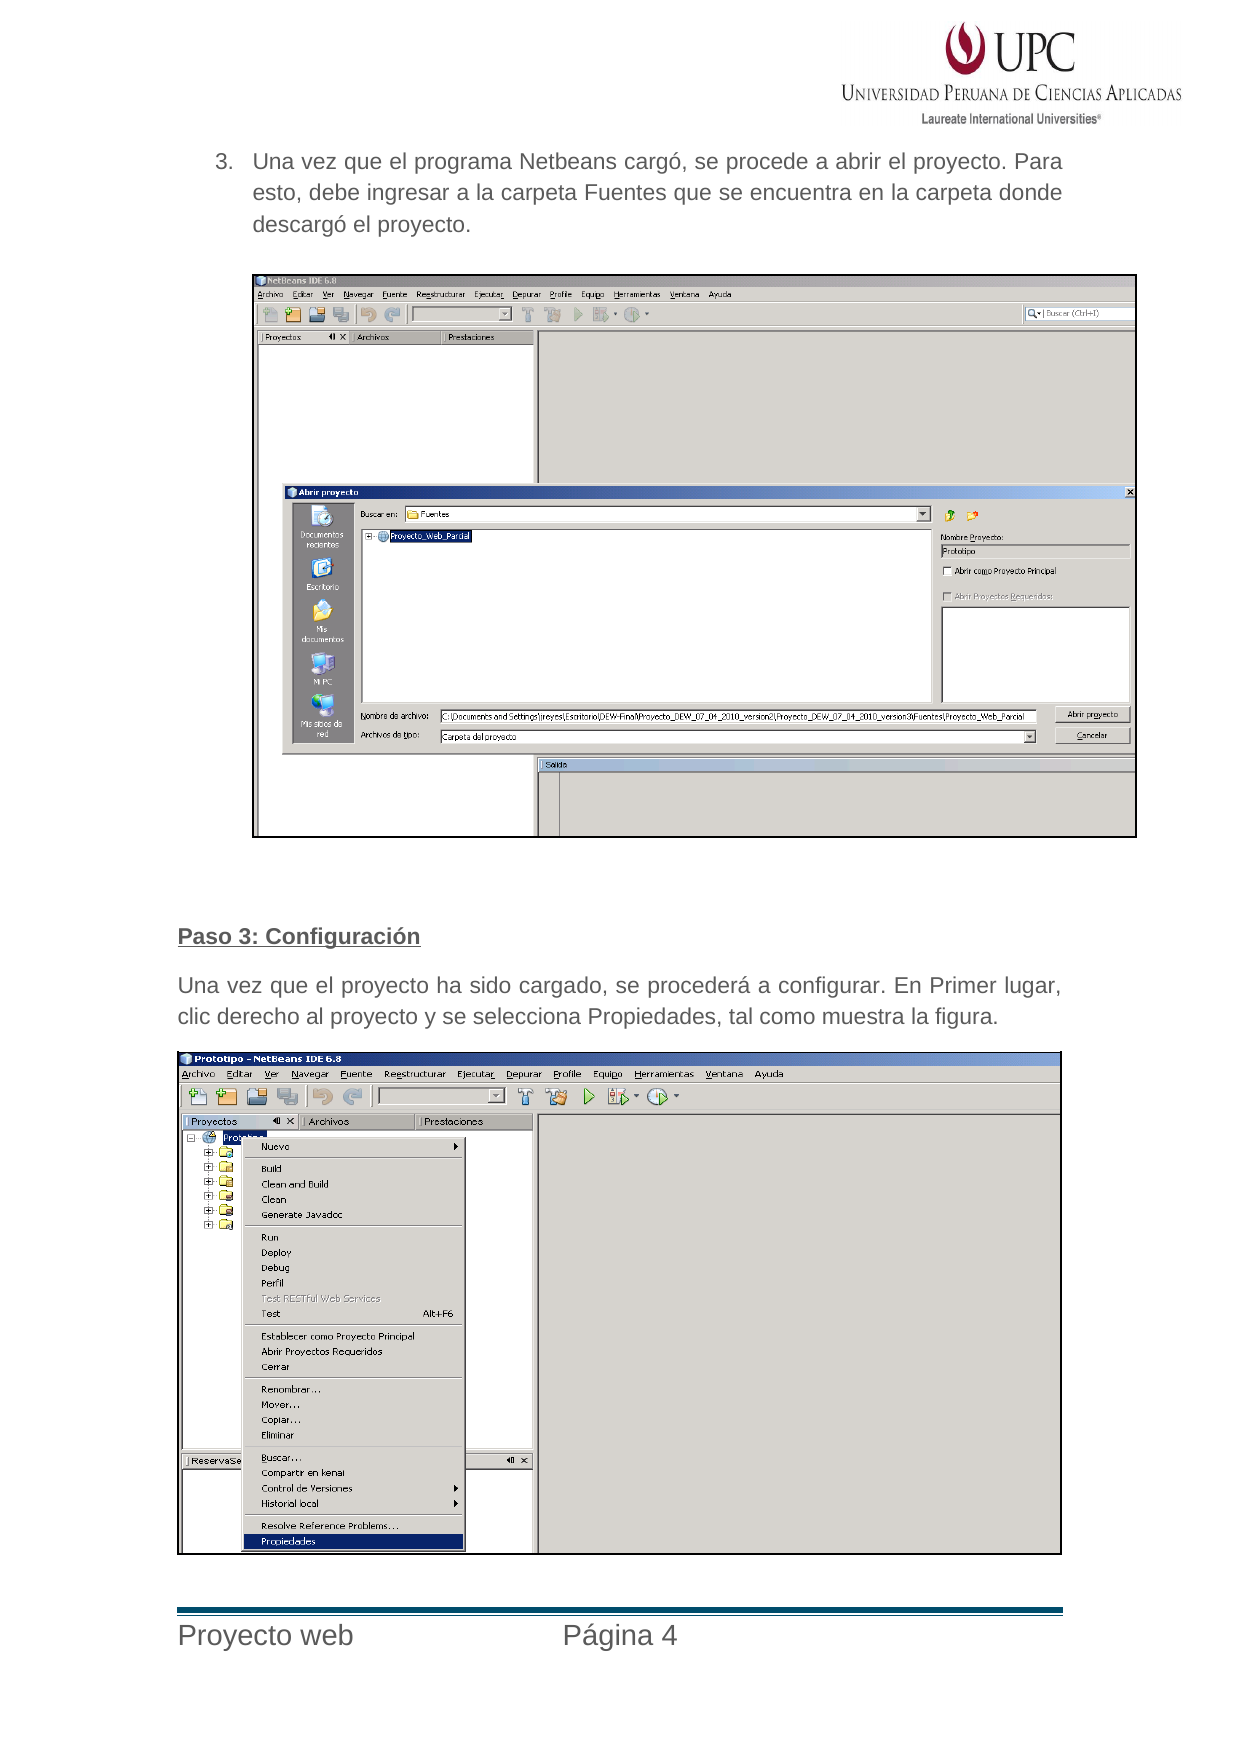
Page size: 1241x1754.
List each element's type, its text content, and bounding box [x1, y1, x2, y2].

text Paso 3: Configuración [177, 923, 1063, 950]
picture [254, 276, 1135, 836]
picture [837, 21, 1185, 125]
list Una vez que el programa Netbeans cargó, se procede a abrir el proyecto. Para esto, debe ingresar a la carpeta Fuentes que se encuentra en la carpeta donde descargó el proyecto. [215, 148, 1063, 237]
text Una vez que el proyecto ha sido cargado, se procederá a configurar. En Primer lugar, clic derecho al proyecto y se selecciona Propiedades, tal como muestra la figura. [177, 972, 1063, 1029]
picture [179, 1053, 1060, 1553]
